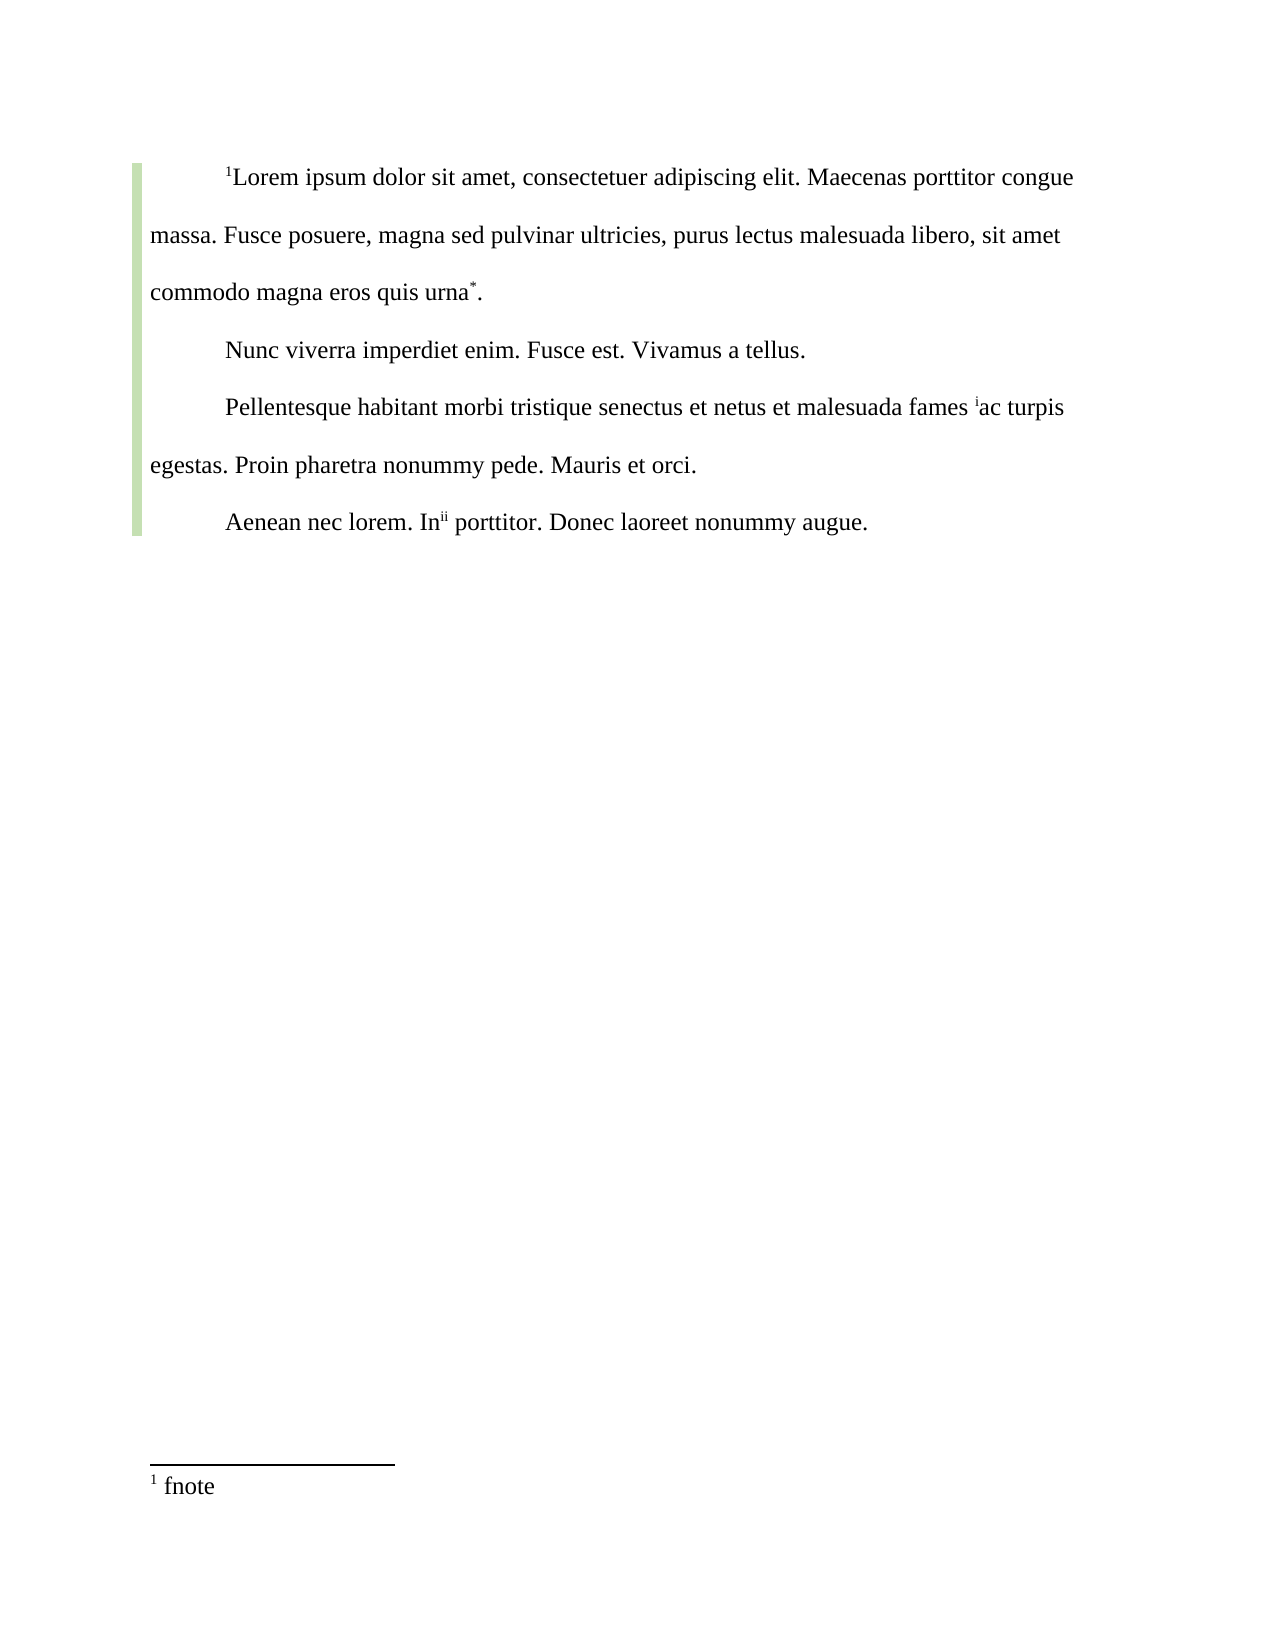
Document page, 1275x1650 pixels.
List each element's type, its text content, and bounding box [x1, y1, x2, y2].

text Lorem ipsum dolor sit amet, consectetuer adipiscing elit. Maecenas porttitor congue massa. Fusce posuere, magna sed pulvinar ultricies, purus lectus malesuada libero, sit amet commodo magna eros quis urna*. [132, 162, 1125, 306]
text Aenean nec lorem. In porttitor. Donec laoreet nonummy augue. [142, 507, 1125, 536]
text Pellentesque habitant morbi tristique senectus et netus et malesuada fames ac turpis egestas. Proin pharetra nonummy pede. Mauris et orci. [142, 392, 1125, 479]
text Nunc viverra imperdiet enim. Fusce est. Vivamus a tellus. [142, 335, 1125, 364]
